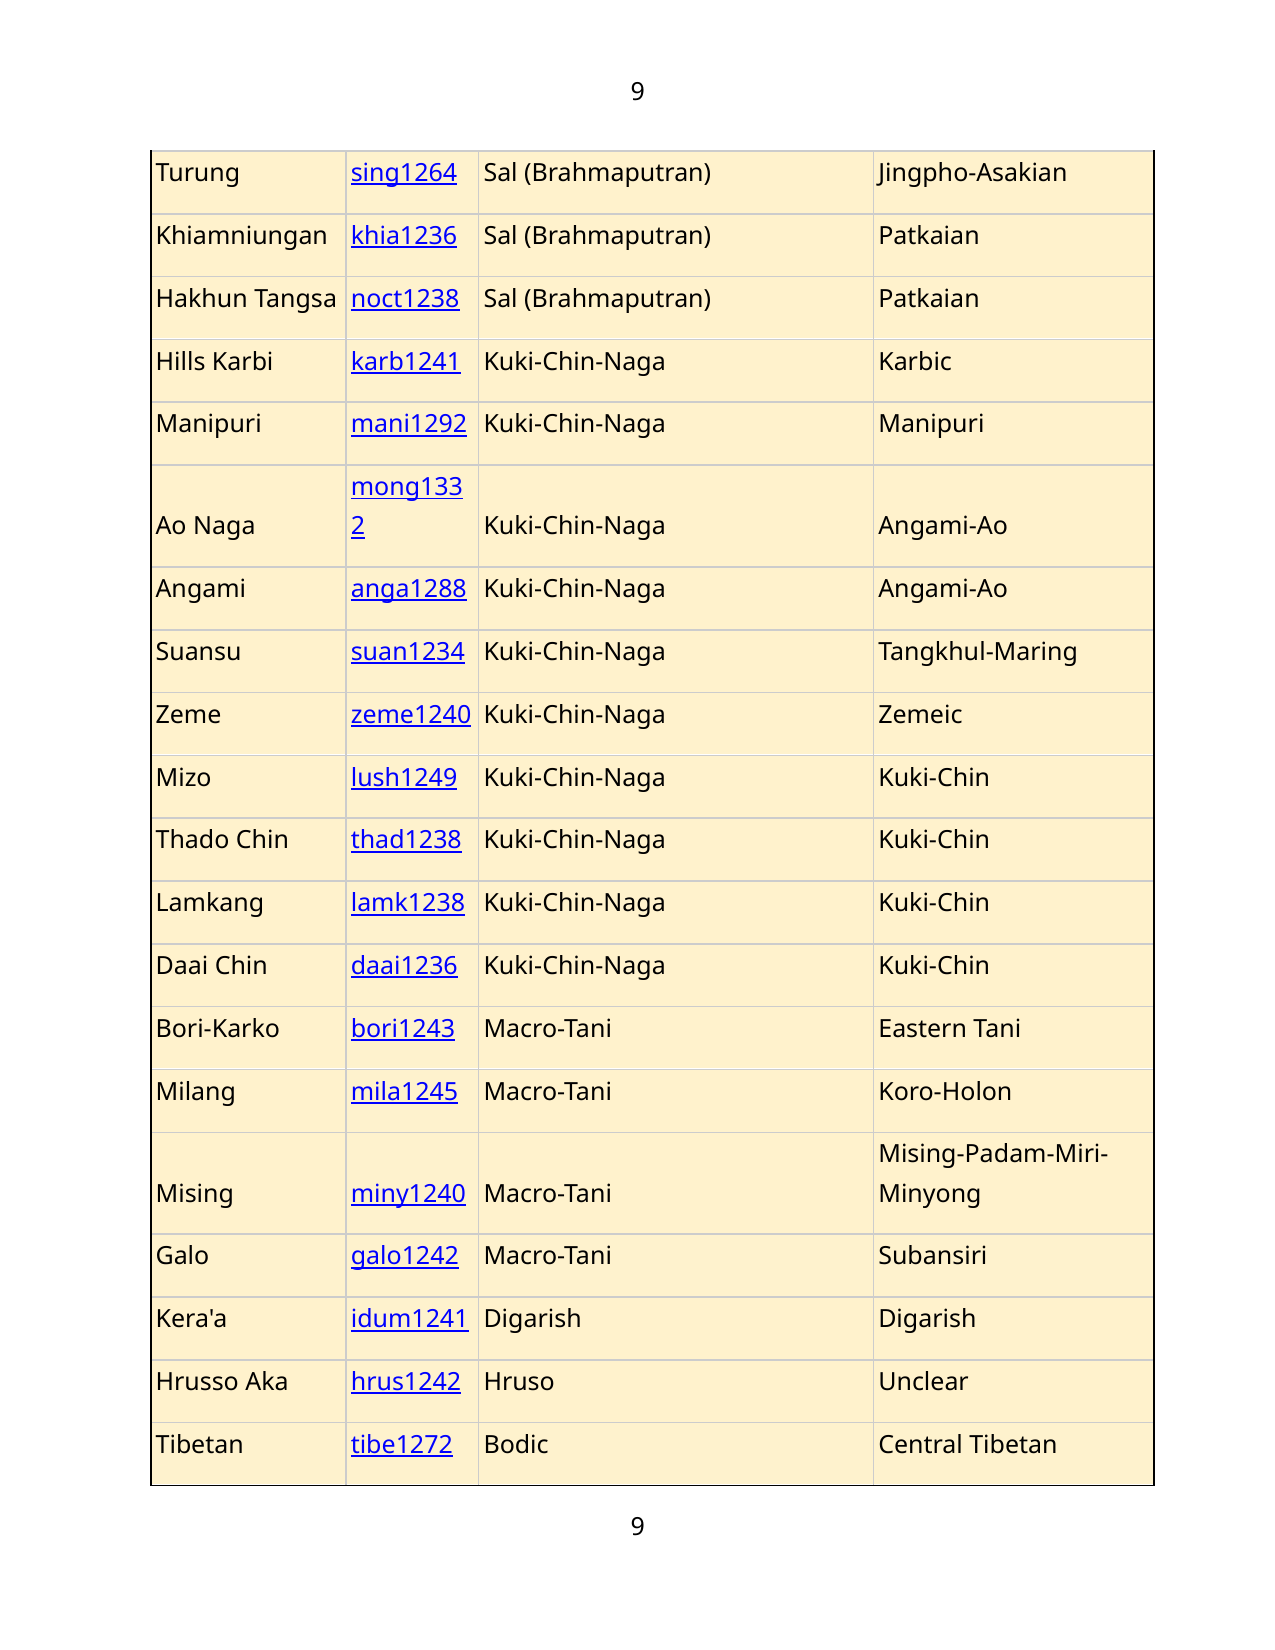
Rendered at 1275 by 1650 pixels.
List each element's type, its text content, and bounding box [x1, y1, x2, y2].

table_cell Sal (Brahmaputran) [479, 215, 873, 276]
table_cell sing1264 [347, 152, 478, 213]
table_cell Lamkang [152, 882, 345, 943]
table_cell Zeme [152, 693, 345, 754]
table_cell lush1249 [347, 756, 478, 817]
table_cell Subansiri [874, 1235, 1153, 1296]
table_cell Angami-Ao [874, 568, 1153, 629]
table_cell Patkaian [874, 215, 1153, 276]
table_cell Tibetan [152, 1423, 345, 1484]
table_cell Hrusso Aka [152, 1361, 345, 1422]
table_cell Kuki-Chin [874, 945, 1153, 1006]
table_cell Manipuri [874, 403, 1153, 464]
table_cell Digarish [479, 1298, 873, 1359]
table_cell Manipuri [152, 403, 345, 464]
table_cell Macro-Tani [479, 1070, 873, 1131]
table_cell Digarish [874, 1298, 1153, 1359]
table_cell Sal (Brahmaputran) [479, 277, 873, 338]
table_cell Kera'a [152, 1298, 345, 1359]
table_cell idum1241 [347, 1298, 478, 1359]
table_cell Mising [152, 1133, 345, 1233]
table_cell Macro-Tani [479, 1133, 873, 1233]
table_cell khia1236 [347, 215, 478, 276]
table_cell Kuki-Chin [874, 819, 1153, 880]
table_cell suan1234 [347, 631, 478, 692]
table_cell hrus1242 [347, 1361, 478, 1422]
table_cell Thado Chin [152, 819, 345, 880]
table_cell Bori-Karko [152, 1007, 345, 1068]
table_cell Suansu [152, 631, 345, 692]
table_cell Daai Chin [152, 945, 345, 1006]
table_cell karb1241 [347, 340, 478, 401]
table_cell Kuki-Chin-Naga [479, 466, 873, 566]
table_cell Central Tibetan [874, 1423, 1153, 1484]
table_cell Koro-Holon [874, 1070, 1153, 1131]
table_cell Eastern Tani [874, 1007, 1153, 1068]
table_cell Sal (Brahmaputran) [479, 152, 873, 213]
table_cell Kuki-Chin-Naga [479, 403, 873, 464]
table_cell Unclear [874, 1361, 1153, 1422]
table_cell Hakhun Tangsa [152, 277, 345, 338]
table_cell Kuki-Chin-Naga [479, 693, 873, 754]
table_cell lamk1238 [347, 882, 478, 943]
table_cell Mising-Padam-Miri-Minyong [874, 1133, 1153, 1233]
table_cell Patkaian [874, 277, 1153, 338]
table_cell Hruso [479, 1361, 873, 1422]
table_cell Zemeic [874, 693, 1153, 754]
table_cell Kuki-Chin [874, 882, 1153, 943]
table_cell galo1242 [347, 1235, 478, 1296]
table_cell daai1236 [347, 945, 478, 1006]
table_cell tibe1272 [347, 1423, 478, 1484]
table_cell Khiamniungan [152, 215, 345, 276]
table_cell Karbic [874, 340, 1153, 401]
table_cell Angami [152, 568, 345, 629]
table_cell Bodic [479, 1423, 873, 1484]
table_cell thad1238 [347, 819, 478, 880]
table_cell Hills Karbi [152, 340, 345, 401]
table_cell Macro-Tani [479, 1235, 873, 1296]
table_cell mani1292 [347, 403, 478, 464]
table_cell mila1245 [347, 1070, 478, 1131]
table_cell mong1332 [347, 466, 478, 566]
table_cell Kuki-Chin-Naga [479, 340, 873, 401]
table_cell Ao Naga [152, 466, 345, 566]
table_cell Tangkhul-Maring [874, 631, 1153, 692]
table_cell Kuki-Chin-Naga [479, 819, 873, 880]
table_cell Milang [152, 1070, 345, 1131]
table_cell miny1240 [347, 1133, 478, 1233]
table_cell Turung [152, 152, 345, 213]
table_cell anga1288 [347, 568, 478, 629]
table_cell noct1238 [347, 277, 478, 338]
table_cell Kuki-Chin-Naga [479, 631, 873, 692]
table_cell Macro-Tani [479, 1007, 873, 1068]
table_cell Kuki-Chin-Naga [479, 882, 873, 943]
table_cell Angami-Ao [874, 466, 1153, 566]
table_cell Galo [152, 1235, 345, 1296]
table_cell Mizo [152, 756, 345, 817]
table_cell Kuki-Chin [874, 756, 1153, 817]
table_cell Kuki-Chin-Naga [479, 756, 873, 817]
table_cell bori1243 [347, 1007, 478, 1068]
table_cell zeme1240 [347, 693, 478, 754]
table_cell Kuki-Chin-Naga [479, 568, 873, 629]
table_cell Jingpho-Asakian [874, 152, 1153, 213]
table_cell Kuki-Chin-Naga [479, 945, 873, 1006]
